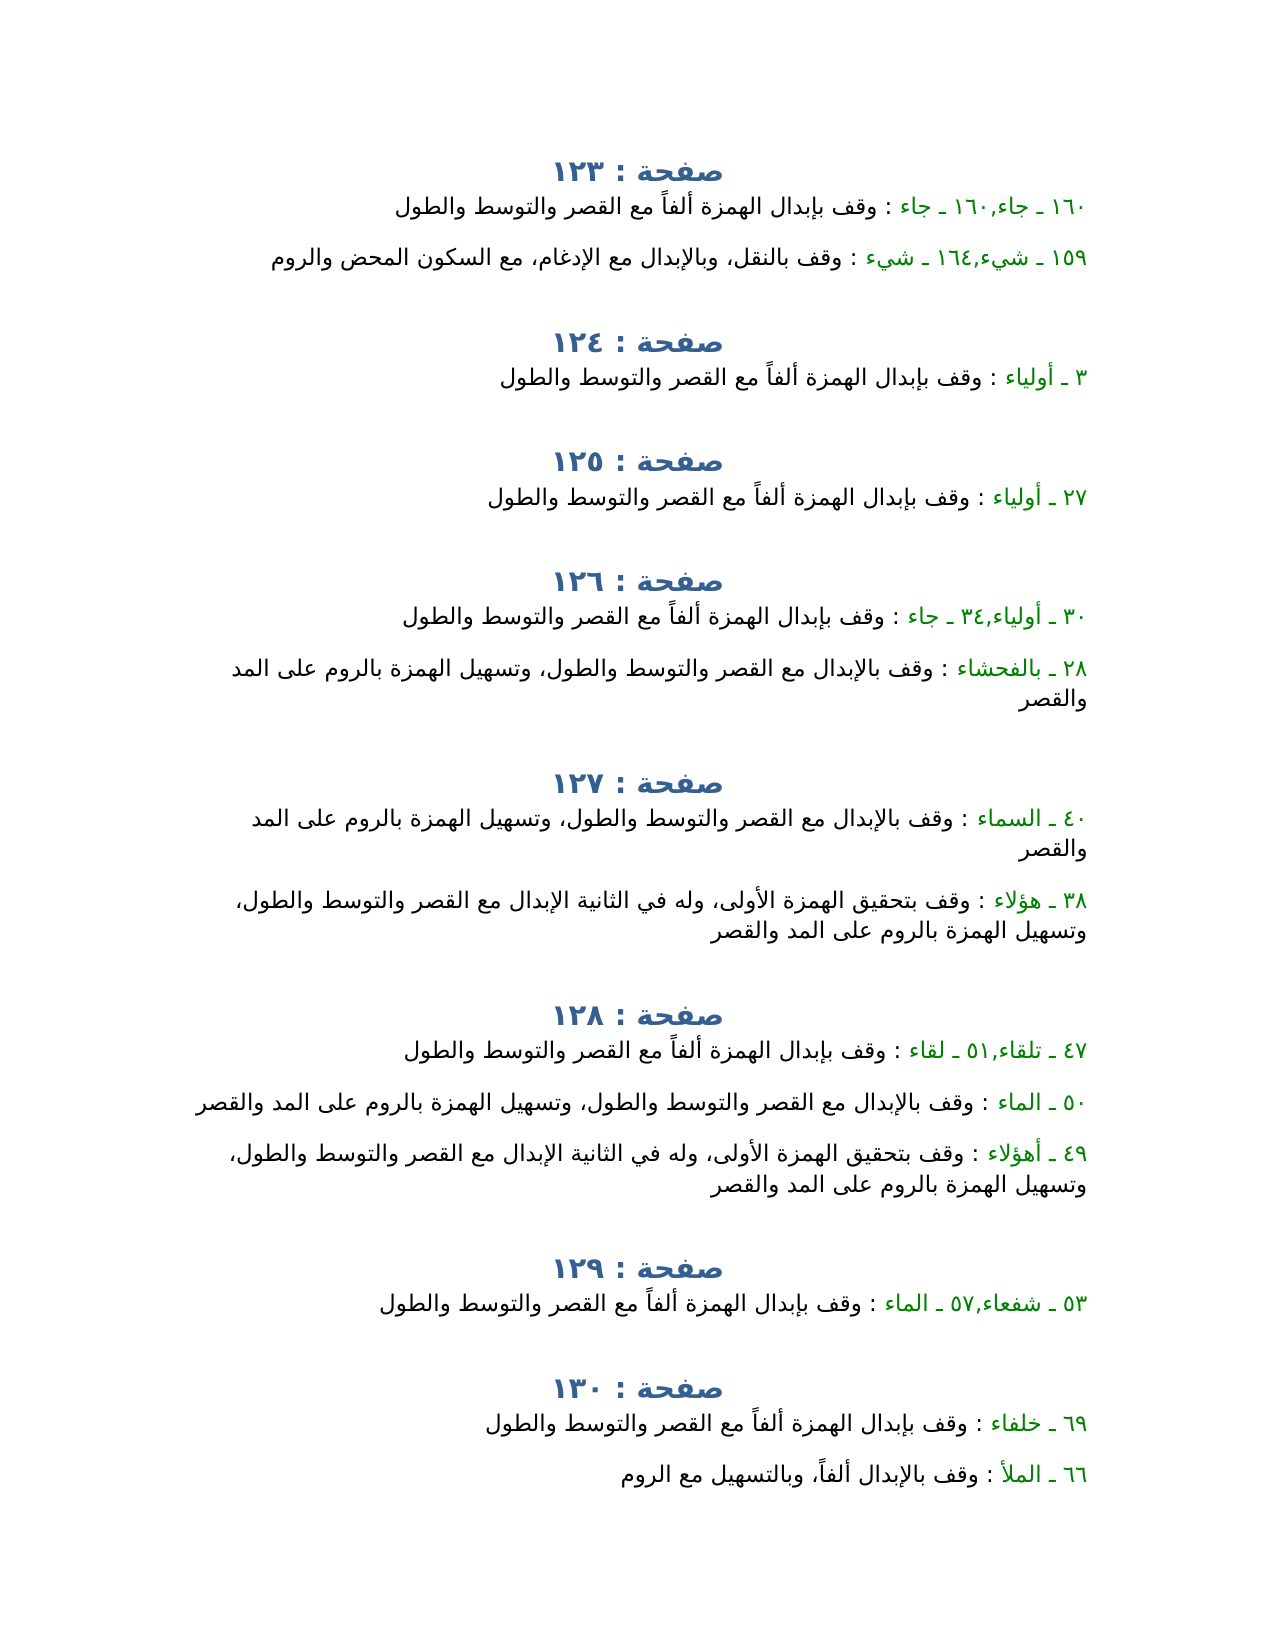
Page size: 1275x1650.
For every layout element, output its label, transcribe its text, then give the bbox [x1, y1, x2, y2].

text ١٦٠ ـ جاء,١٦٠ ـ جاء : وقف بإبدال الهمزة ألفاً مع القصر والتوسط والطول [187, 193, 1087, 220]
text ٤٩ ـ أهؤلاء : وقف بتحقيق الهمزة الأولى، وله في الثانية الإبدال مع القصر والتوسط والطول، وتسهيل الهمزة بالروم على المد والقصر [187, 1140, 1087, 1197]
subtitle صفحة : ١٢٤ [187, 325, 1087, 359]
text ٢٧ ـ أولياء : وقف بإبدال الهمزة ألفاً مع القصر والتوسط والطول [187, 484, 1087, 510]
text ٥٣ ـ شفعاء,٥٧ ـ الماء : وقف بإبدال الهمزة ألفاً مع القصر والتوسط والطول [187, 1290, 1087, 1317]
text ٤٠ ـ السماء : وقف بالإبدال مع القصر والتوسط والطول، وتسهيل الهمزة بالروم على المد والقصر [187, 805, 1087, 862]
subtitle صفحة : ١٢٩ [187, 1251, 1087, 1285]
subtitle صفحة : ١٣٠ [187, 1371, 1087, 1405]
text ٣ ـ أولياء : وقف بإبدال الهمزة ألفاً مع القصر والتوسط والطول [187, 364, 1087, 391]
text ٤٧ ـ تلقاء,٥١ ـ لقاء : وقف بإبدال الهمزة ألفاً مع القصر والتوسط والطول [187, 1037, 1087, 1064]
text ١٥٩ ـ شيء,١٦٤ ـ شيء : وقف بالنقل، وبالإبدال مع الإدغام، مع السكون المحض والروم [187, 244, 1087, 271]
subtitle صفحة : ١٢٧ [187, 766, 1087, 800]
text ٣٨ ـ هؤلاء : وقف بتحقيق الهمزة الأولى، وله في الثانية الإبدال مع القصر والتوسط والطول، وتسهيل الهمزة بالروم على المد والقصر [187, 887, 1087, 944]
subtitle صفحة : ١٢٣ [187, 154, 1087, 188]
text ٥٠ ـ الماء : وقف بالإبدال مع القصر والتوسط والطول، وتسهيل الهمزة بالروم على المد والقصر [187, 1089, 1087, 1115]
subtitle صفحة : ١٢٦ [187, 564, 1087, 598]
text ٦٩ ـ خلفاء : وقف بإبدال الهمزة ألفاً مع القصر والتوسط والطول [187, 1410, 1087, 1437]
subtitle صفحة : ١٢٥ [187, 445, 1087, 479]
text ٢٨ ـ بالفحشاء : وقف بالإبدال مع القصر والتوسط والطول، وتسهيل الهمزة بالروم على المد والقصر [187, 655, 1087, 712]
text ٦٦ ـ الملأ : وقف بالإبدال ألفاً، وبالتسهيل مع الروم [187, 1461, 1087, 1488]
subtitle صفحة : ١٢٨ [187, 998, 1087, 1032]
text ٣٠ ـ أولياء,٣٤ ـ جاء : وقف بإبدال الهمزة ألفاً مع القصر والتوسط والطول [187, 603, 1087, 630]
